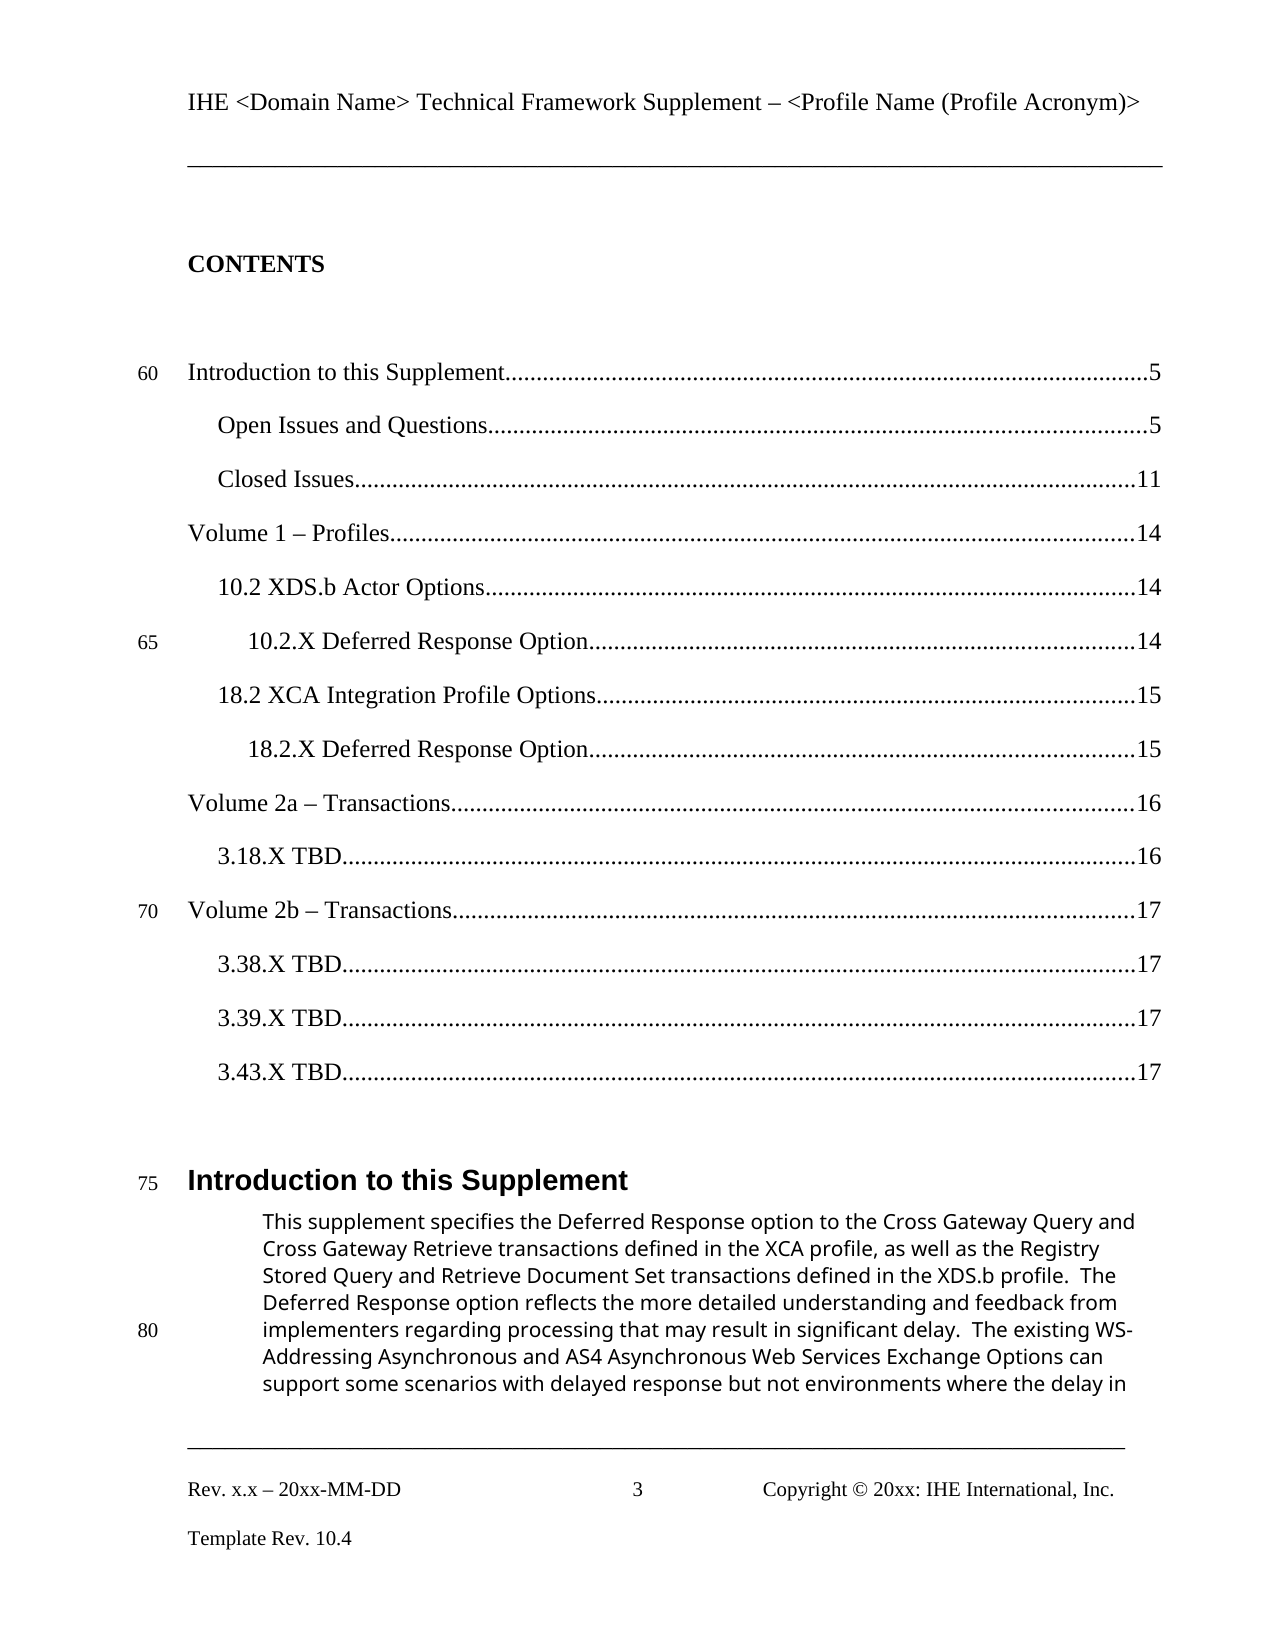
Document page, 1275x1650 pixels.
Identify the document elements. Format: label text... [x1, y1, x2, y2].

text 18.2 XCA Integration Profile Options 15 [217, 680, 1162, 709]
text 3.18.X TBD 16 [217, 841, 1162, 870]
text Volume 2b – Transactions 17 [187, 895, 1162, 924]
text Closed Issues 11 [217, 464, 1162, 493]
subtitle Introduction to this Supplement [187, 1163, 1162, 1196]
text Introduction to this Supplement 5 [187, 357, 1162, 386]
text Open Issues and Questions 5 [217, 411, 1162, 439]
text 3.39.X TBD 17 [217, 1003, 1162, 1032]
text 10.2 XDS.b Actor Options 14 [217, 572, 1162, 601]
text 3.38.X TBD 17 [217, 949, 1162, 978]
text Volume 2a – Transactions 16 [187, 788, 1162, 816]
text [262, 1208, 1162, 1397]
text 10.2.X Deferred Response Option 14 [247, 626, 1162, 655]
subtitle CONTENTS [187, 249, 1162, 278]
text Volume 1 – Profiles 14 [187, 518, 1162, 547]
text 18.2.X Deferred Response Option 15 [247, 734, 1162, 762]
text 3.43.X TBD 17 [217, 1057, 1162, 1086]
